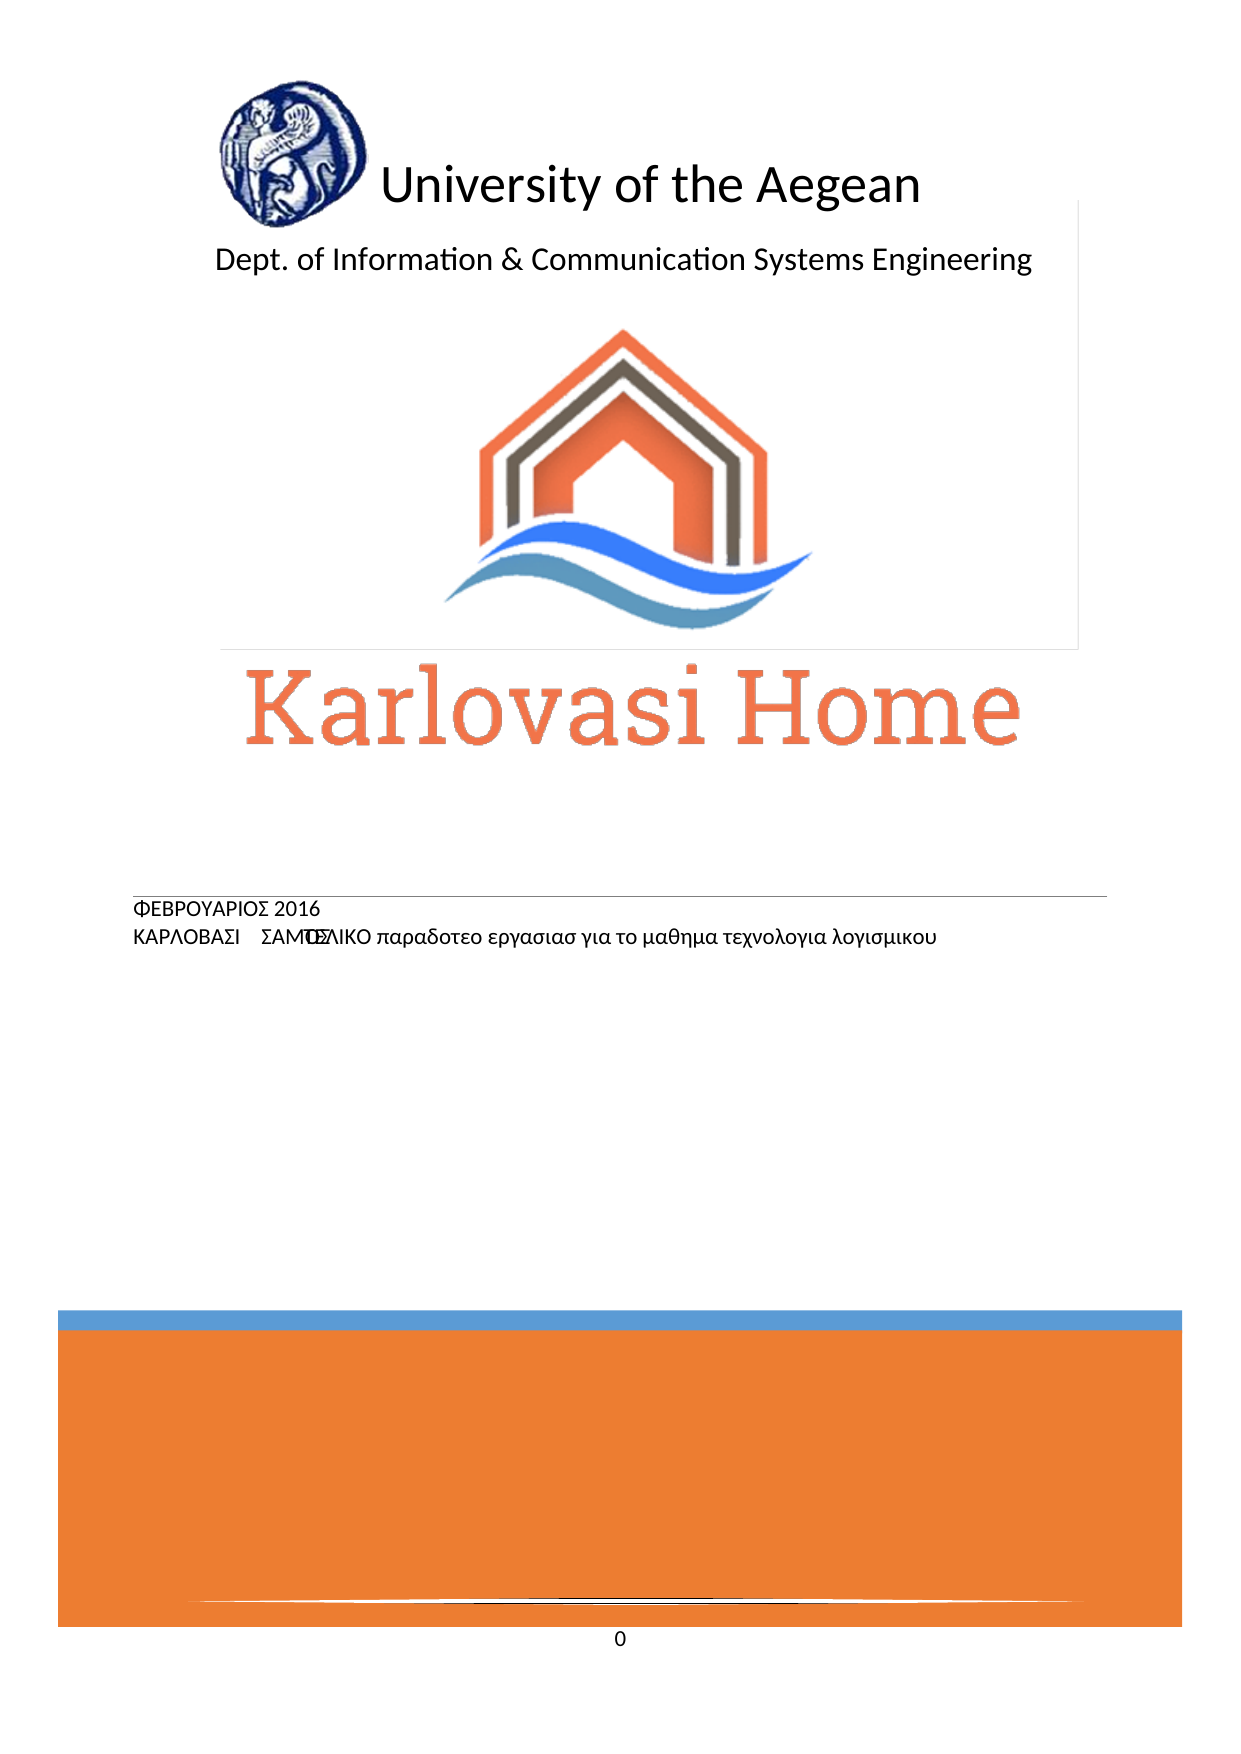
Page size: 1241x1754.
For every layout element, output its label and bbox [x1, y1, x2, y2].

picture [187, 79, 1080, 896]
picture [821, 200, 835, 208]
picture [189, 903, 198, 914]
picture [187, 897, 1053, 928]
